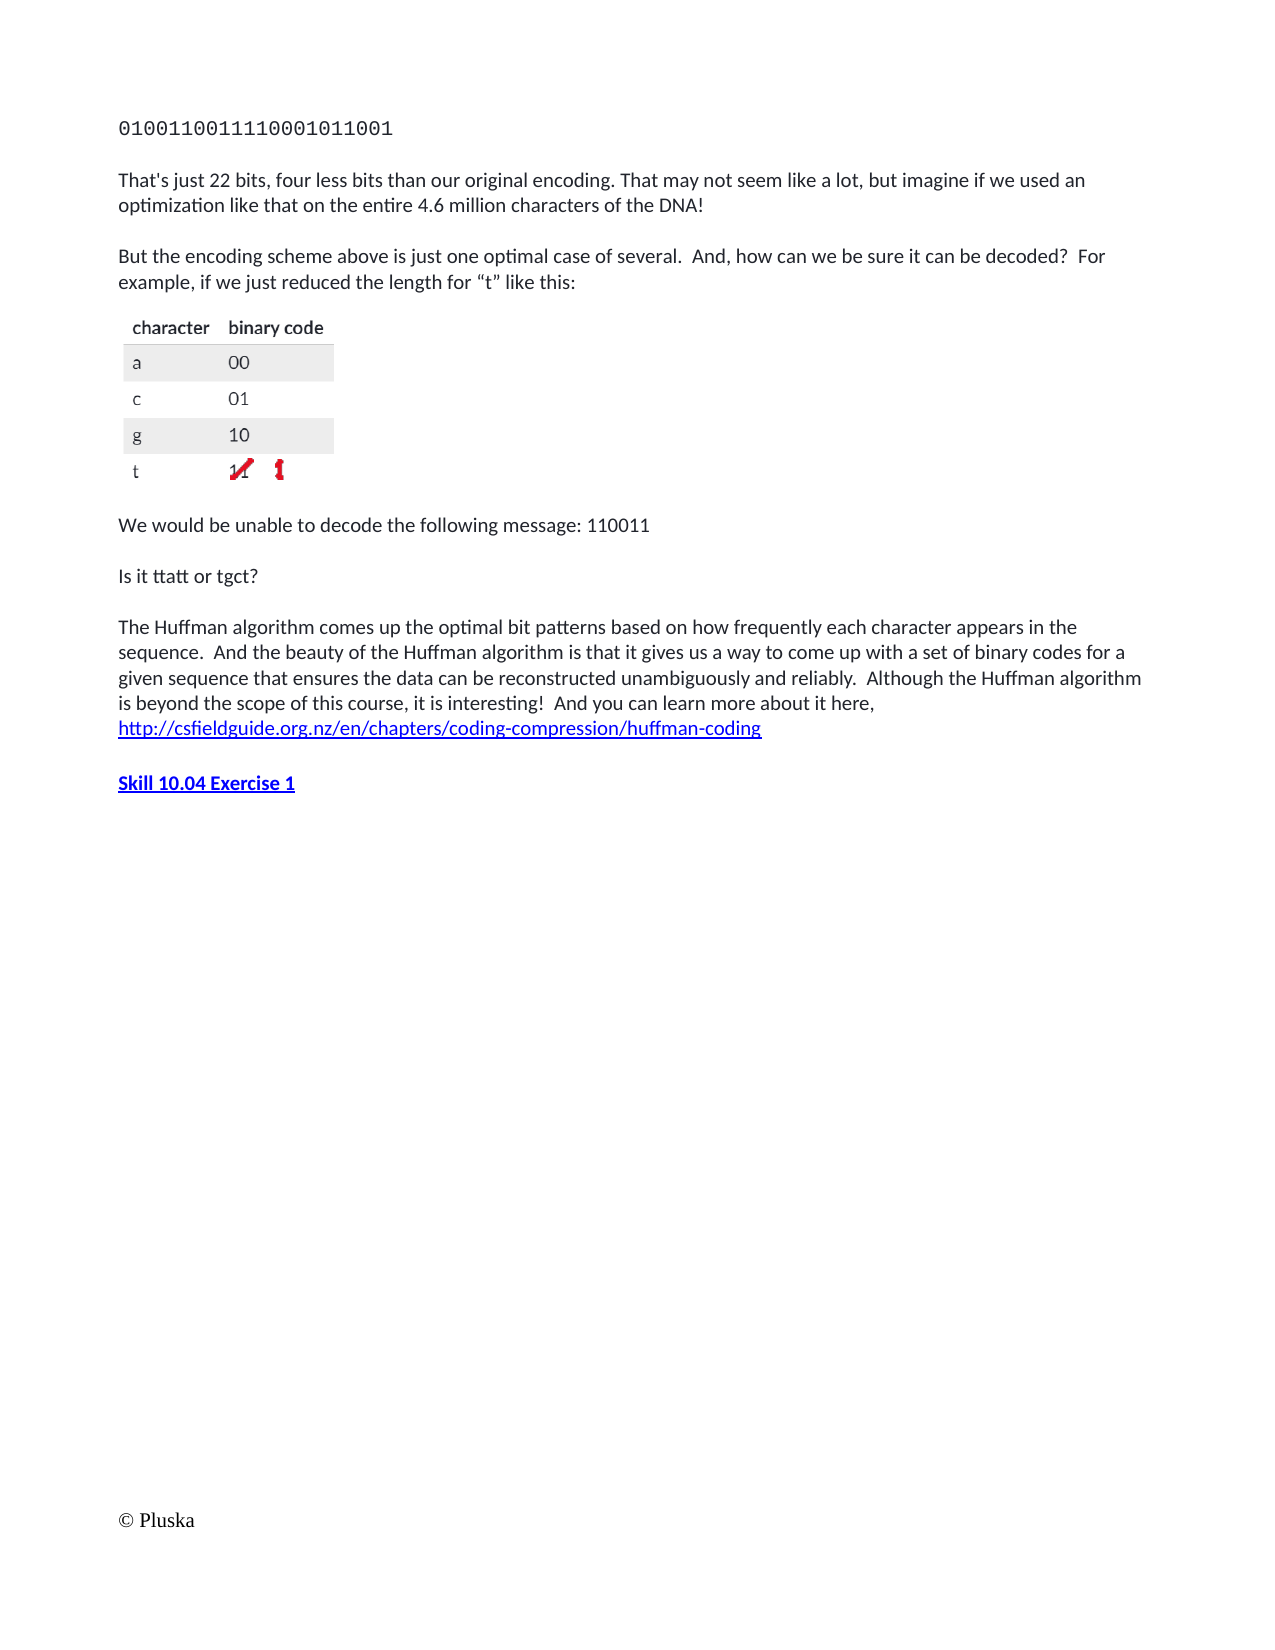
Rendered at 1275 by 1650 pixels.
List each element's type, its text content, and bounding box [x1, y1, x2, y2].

text We would be unable to decode the following message: 110011 [118, 512, 1157, 538]
text 0100110011110001011001 [118, 118, 1157, 142]
text That's just 22 bits, four less bits than our original encoding. That may not seem like a lot, but imagine if we used an optimization like that on the entire 4.6 million characters of the DNA! [118, 167, 1157, 218]
text But the encoding scheme above is just one optimal case of several. And, how can we be sure it can be decoded? For example, if we just reduced the length for “t” like this: [118, 243, 1157, 294]
text Skill 10.04 Exercise 1 [118, 770, 1157, 795]
picture [118, 319, 338, 487]
text Is it ttatt or tgct? [118, 563, 1157, 588]
text The Huffman algorithm comes up the optimal bit patterns based on how frequently each character appears in the sequence. And the beauty of the Huffman algorithm is that it gives us a way to come up with a set of binary codes for a given sequence that ensures the data can be reconstructed unambiguously and reliably. Although the Huffman algorithm is beyond the scope of this course, it is interesting! And you can learn more about it here, http://csfieldguide.org.nz/en/chapters/coding-compression/huffman-coding [118, 614, 1157, 741]
